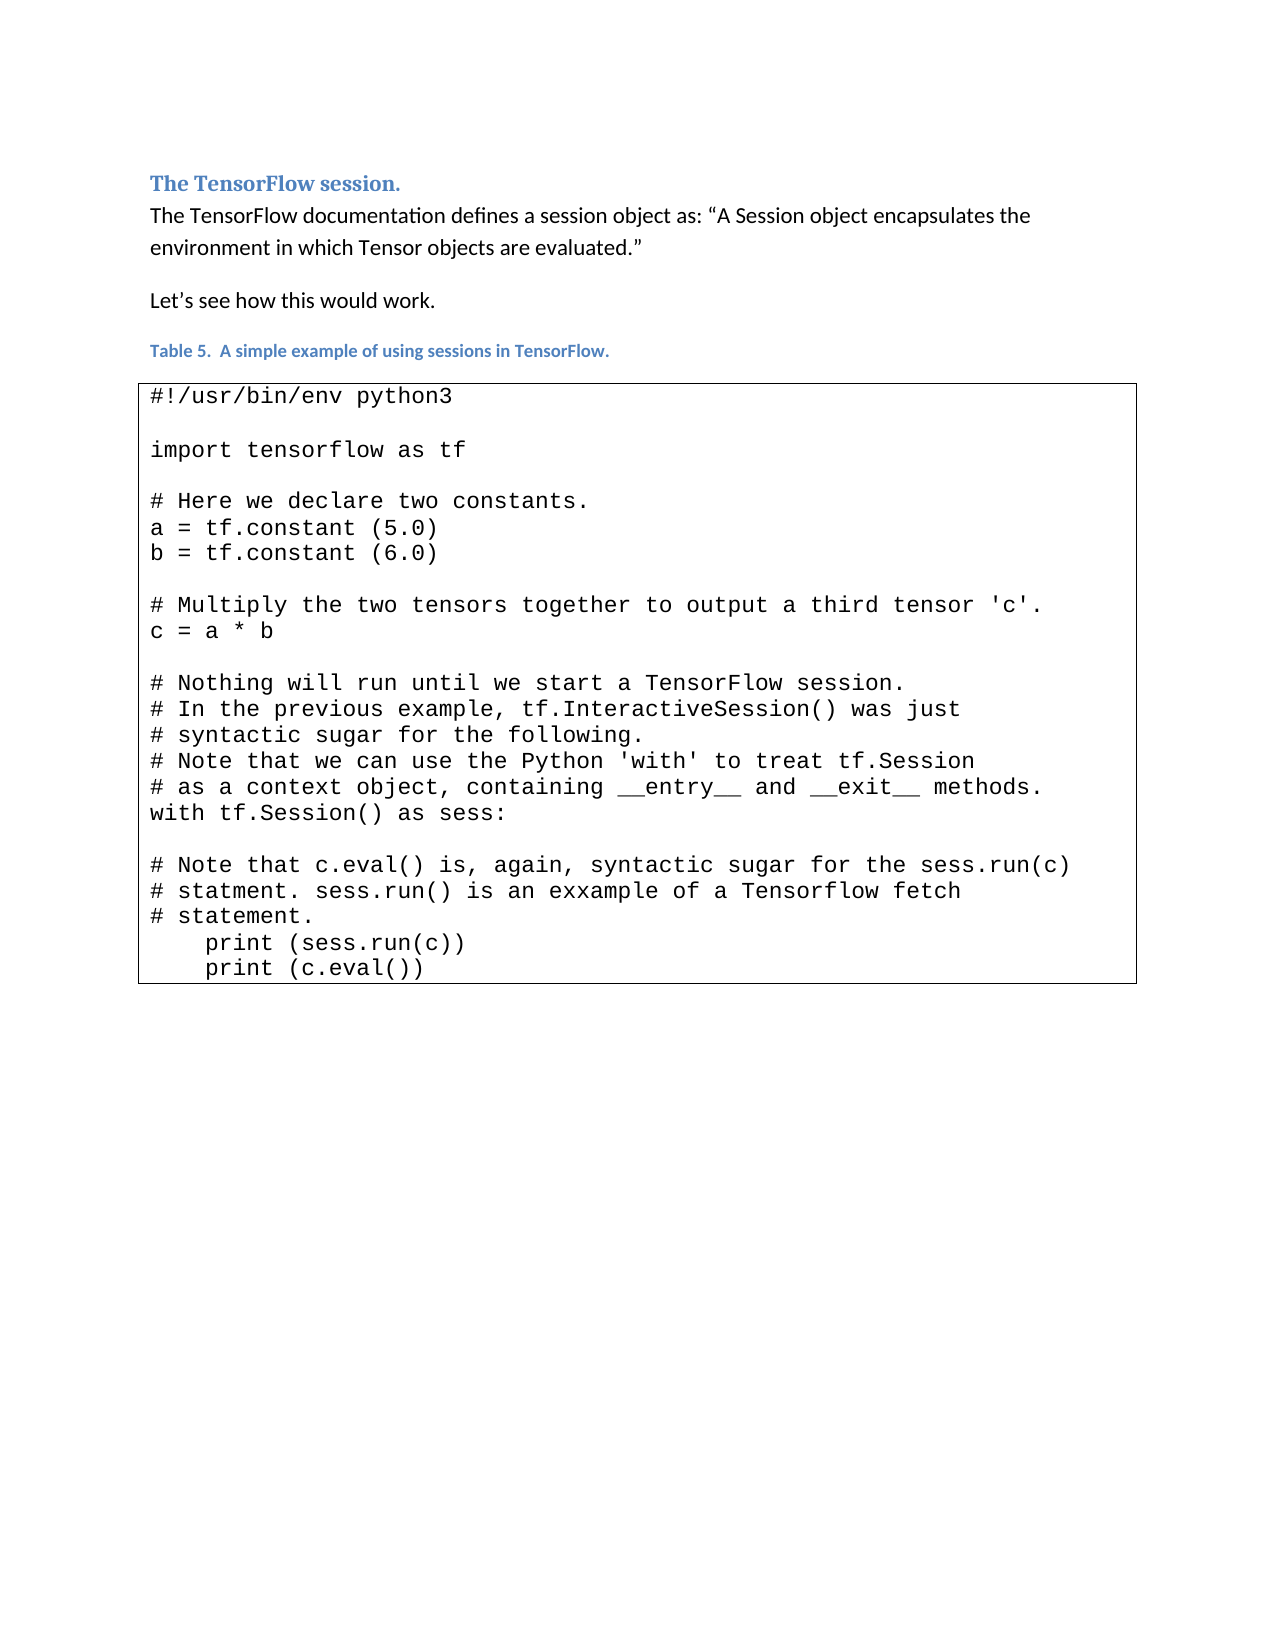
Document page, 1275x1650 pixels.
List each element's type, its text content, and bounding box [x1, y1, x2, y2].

subtitle The TensorFlow session. [150, 171, 1125, 197]
text Let’s see how this would work. [150, 286, 1125, 314]
table_header #!/usr/bin/env python3 import tensorflow as tf # Here we declare two constants. a = tf.constant (5.0) b = tf.constant (6.0) # Multiply the two tensors together to output a third tensor 'c'. c = a * b # Nothing will run until we start a TensorFlow session. # In the previous example, tf.InteractiveSession() was just # syntactic sugar for the following. # Note that we can use the Python 'with' to treat tf.Session # as a context object, containing __entry__ and __exit__ methods. with tf.Session() as sess: # Note that c.eval() is, again, syntactic sugar for the sess.run(c) # statment. sess.run() is an exxample of a Tensorflow fetch # statement. print (sess.run(c)) print (c.eval()) [139, 384, 1136, 983]
text The TensorFlow documentation defines a session object as: “A Session object encapsulates the environment in which Tensor objects are evaluated.” [150, 201, 1125, 261]
